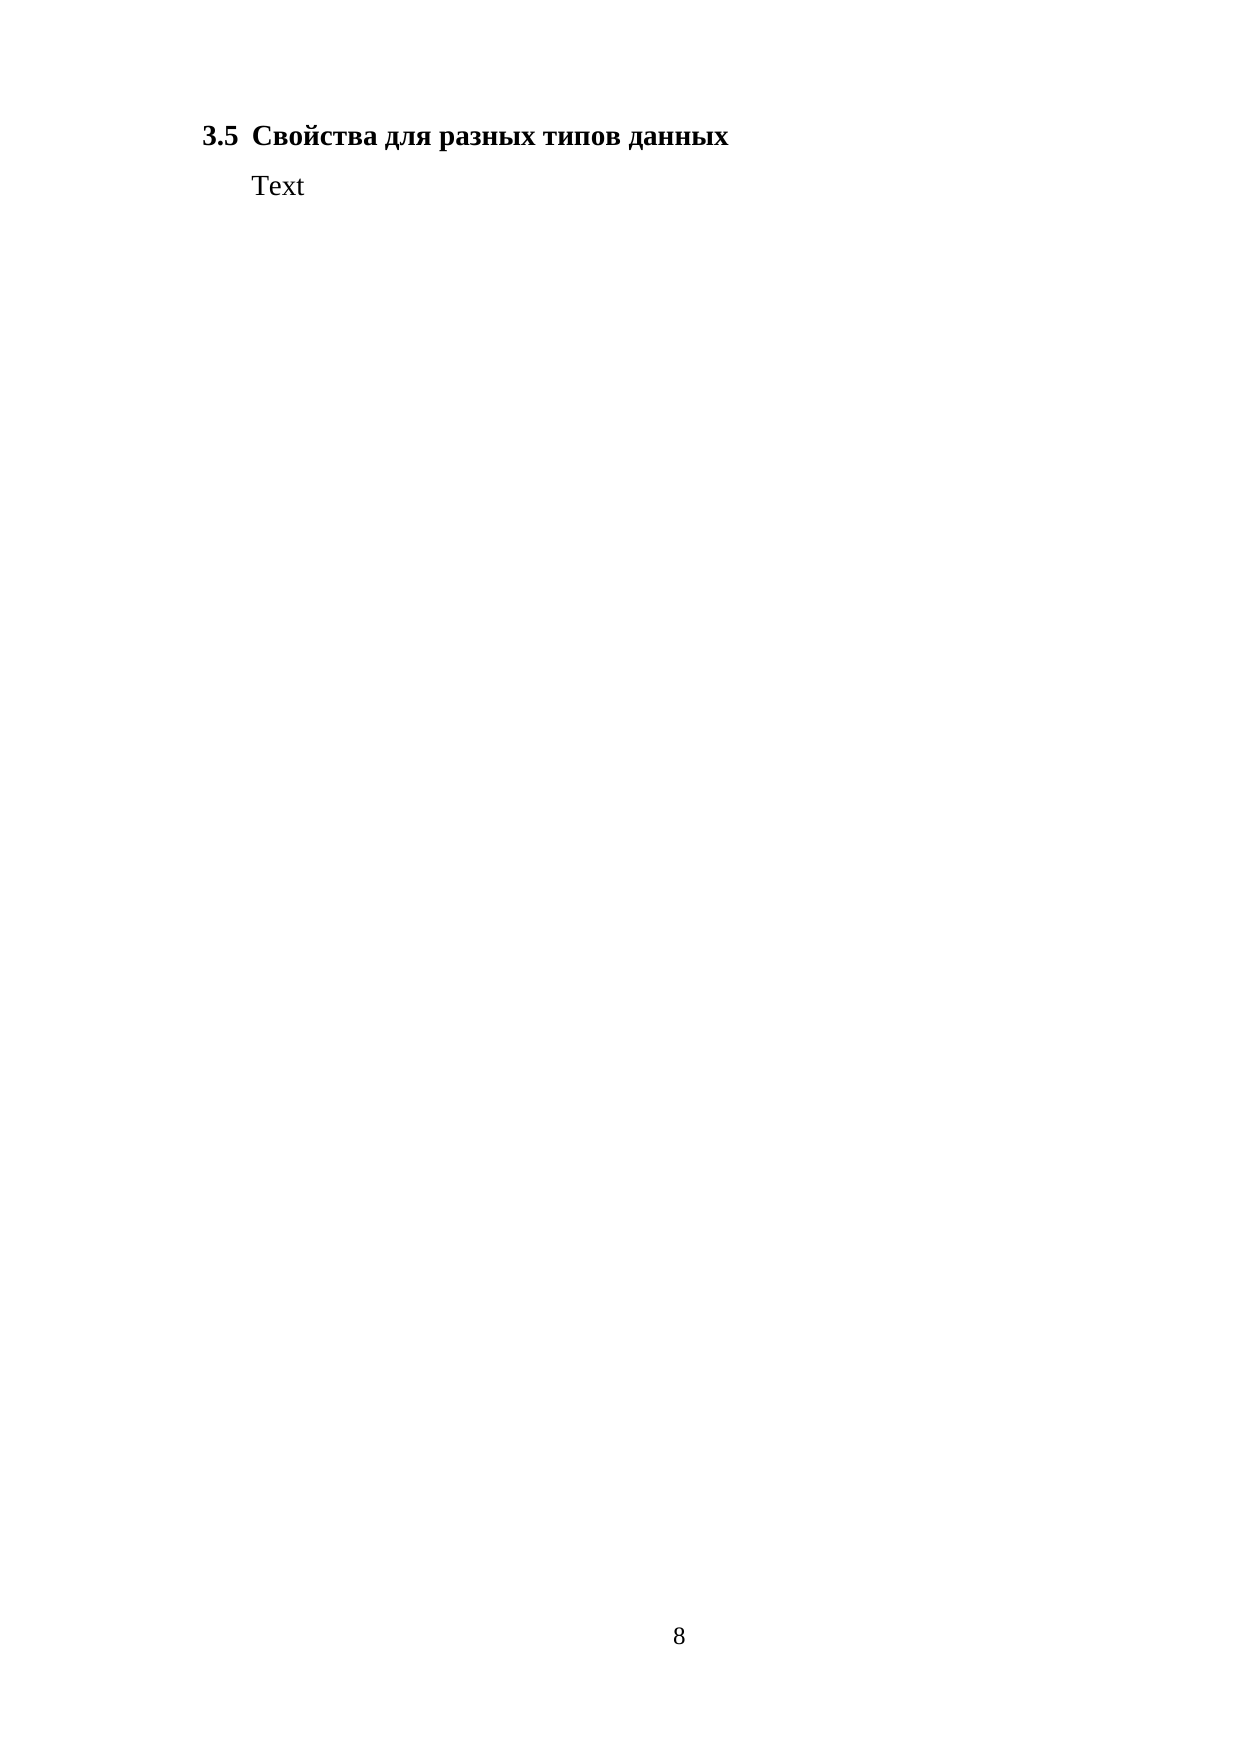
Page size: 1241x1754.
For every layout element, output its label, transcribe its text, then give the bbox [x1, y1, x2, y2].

text Свойства для разных типов данных [202, 118, 1181, 152]
text Text [177, 168, 1181, 202]
